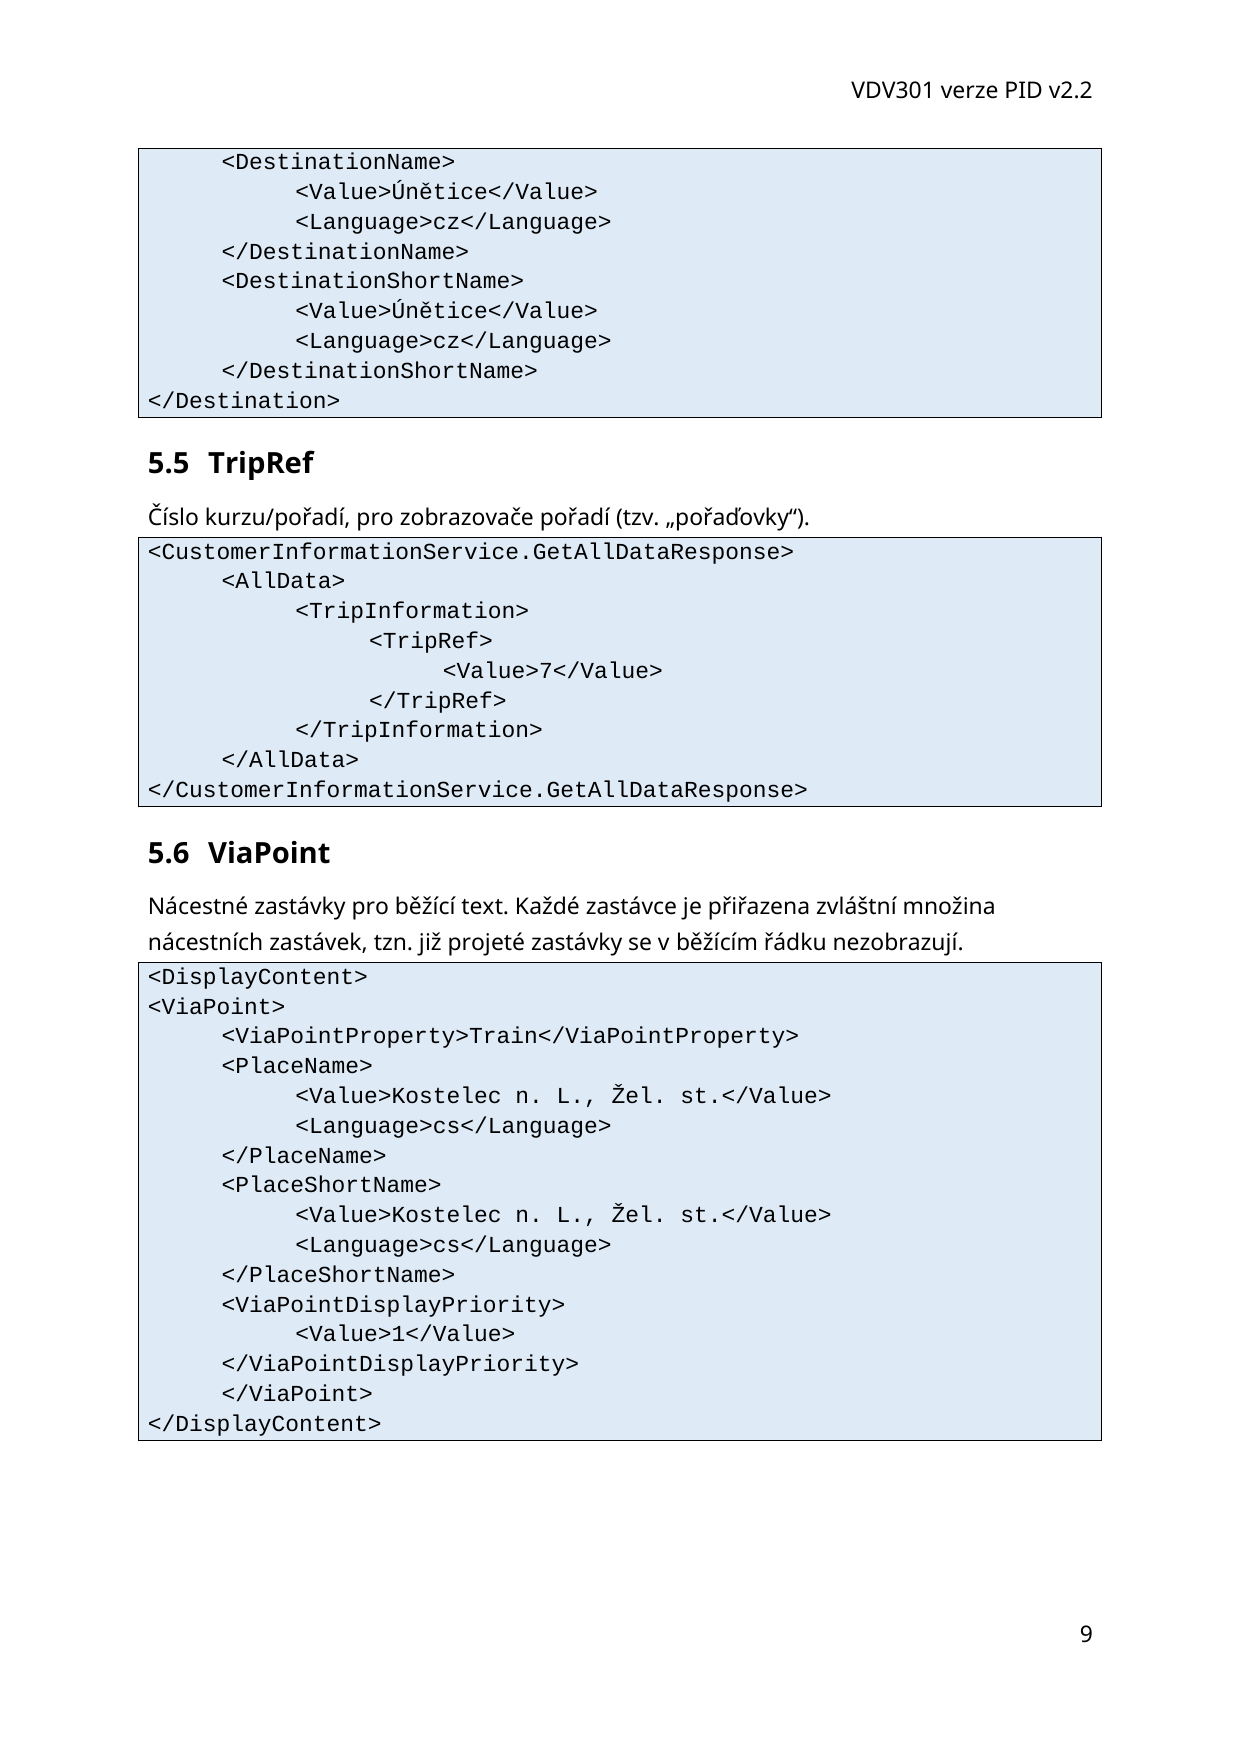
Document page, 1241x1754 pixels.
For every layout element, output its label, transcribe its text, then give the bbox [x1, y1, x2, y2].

text <Language>cs</Language> [139, 1111, 1101, 1140]
text <Language>cz</Language> [139, 326, 1101, 355]
text <ViaPointDisplayPriority> [139, 1290, 1101, 1319]
text <Value>1</Value> [139, 1319, 1101, 1349]
text </ViaPoint> [139, 1379, 1101, 1408]
text <Value>Kostelec n. L., Žel. st.</Value> [139, 1081, 1101, 1110]
text <Value>7</Value> [139, 656, 1101, 685]
text <Value>Kostelec n. L., Žel. st.</Value> [139, 1200, 1101, 1229]
text </DestinationShortName> [139, 356, 1101, 385]
subtitle ViaPoint [148, 832, 1093, 872]
text </DisplayContent> [139, 1409, 1101, 1440]
text </DestinationName> [139, 237, 1101, 266]
text <Language>cz</Language> [139, 207, 1101, 236]
text </CustomerInformationService.GetAllDataResponse> [139, 775, 1101, 806]
text <PlaceShortName> [139, 1171, 1101, 1200]
text <ViaPointProperty>Train</ViaPointProperty> [139, 1022, 1101, 1051]
text <DestinationName> [139, 149, 1101, 177]
text <Value>Únětice</Value> [139, 297, 1101, 326]
text Nácestné zastávky pro běžící text. Každé zastávce je přiřazena zvláštní množina nácestních zastávek, tzn. již projeté zastávky se v běžícím řádku nezobrazují. [148, 890, 1093, 957]
text Číslo kurzu/pořadí, pro zobrazovače pořadí (tzv. „pořaďovky“). [148, 501, 1093, 532]
text </ViaPointDisplayPriority> [139, 1349, 1101, 1378]
text <PlaceName> [139, 1051, 1101, 1081]
text <Language>cs</Language> [139, 1230, 1101, 1259]
text <TripInformation> [139, 596, 1101, 626]
text </PlaceShortName> [139, 1260, 1101, 1289]
text <TripRef> [139, 626, 1101, 655]
text <CustomerInformationService.GetAllDataResponse> [139, 538, 1101, 566]
text <Value>Únětice</Value> [139, 177, 1101, 206]
text </TripRef> [139, 686, 1101, 715]
text </Destination> [139, 386, 1101, 417]
text <DisplayContent> [139, 963, 1101, 991]
subtitle TripRef [148, 443, 1093, 482]
text <ViaPoint> [139, 992, 1101, 1021]
text </TripInformation> [139, 716, 1101, 745]
text <DestinationShortName> [139, 267, 1101, 296]
text <AllData> [139, 567, 1101, 596]
text </PlaceName> [139, 1141, 1101, 1170]
text </AllData> [139, 745, 1101, 774]
